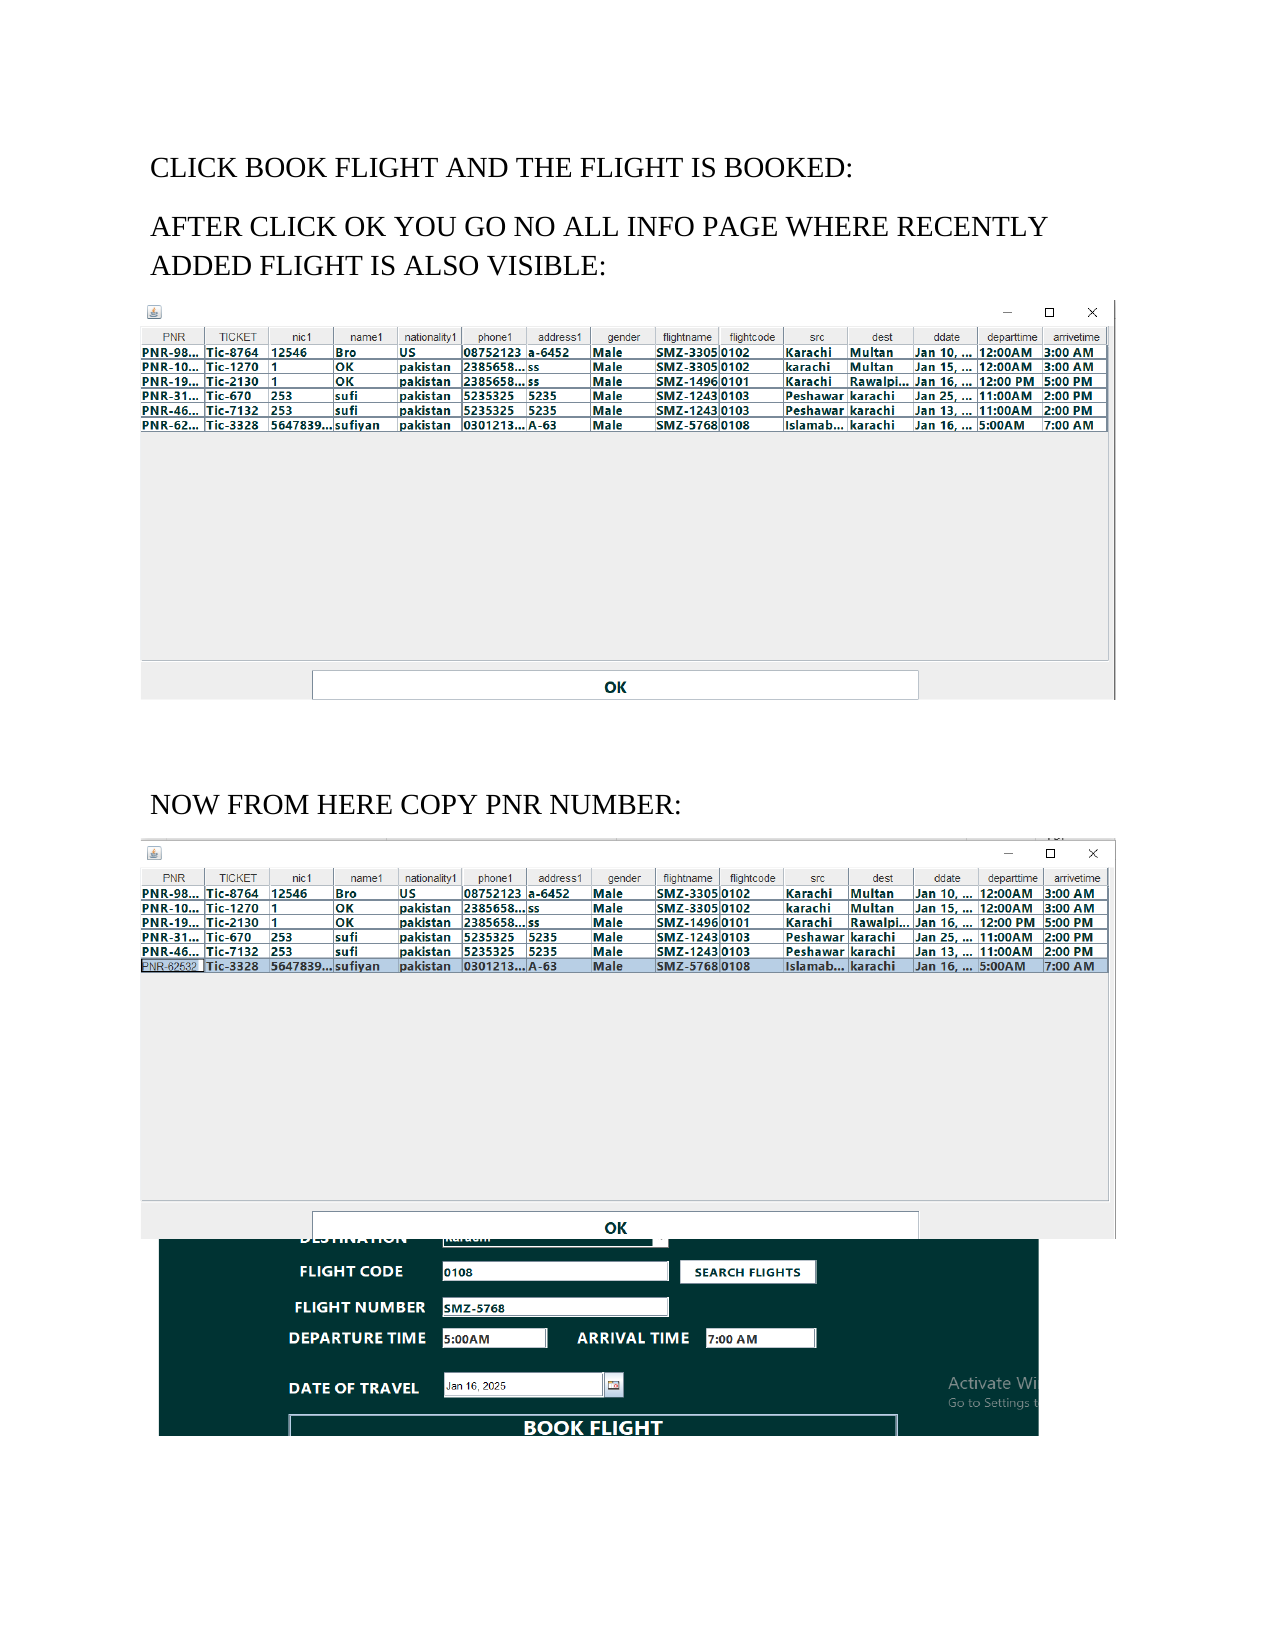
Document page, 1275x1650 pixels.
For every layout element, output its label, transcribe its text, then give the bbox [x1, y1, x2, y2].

text NOW FROM HERE COPY PNR NUMBER: [150, 787, 1125, 821]
text CLICK BOOK FLIGHT AND THE FLIGHT IS BOOKED: [150, 150, 1125, 183]
picture [140, 300, 1116, 700]
picture [140, 838, 1116, 1436]
text AFTER CLICK OK YOU GO NO ALL INFO PAGE WHERE RECENTLY ADDED FLIGHT IS ALSO VISIBLE: [150, 209, 1125, 281]
